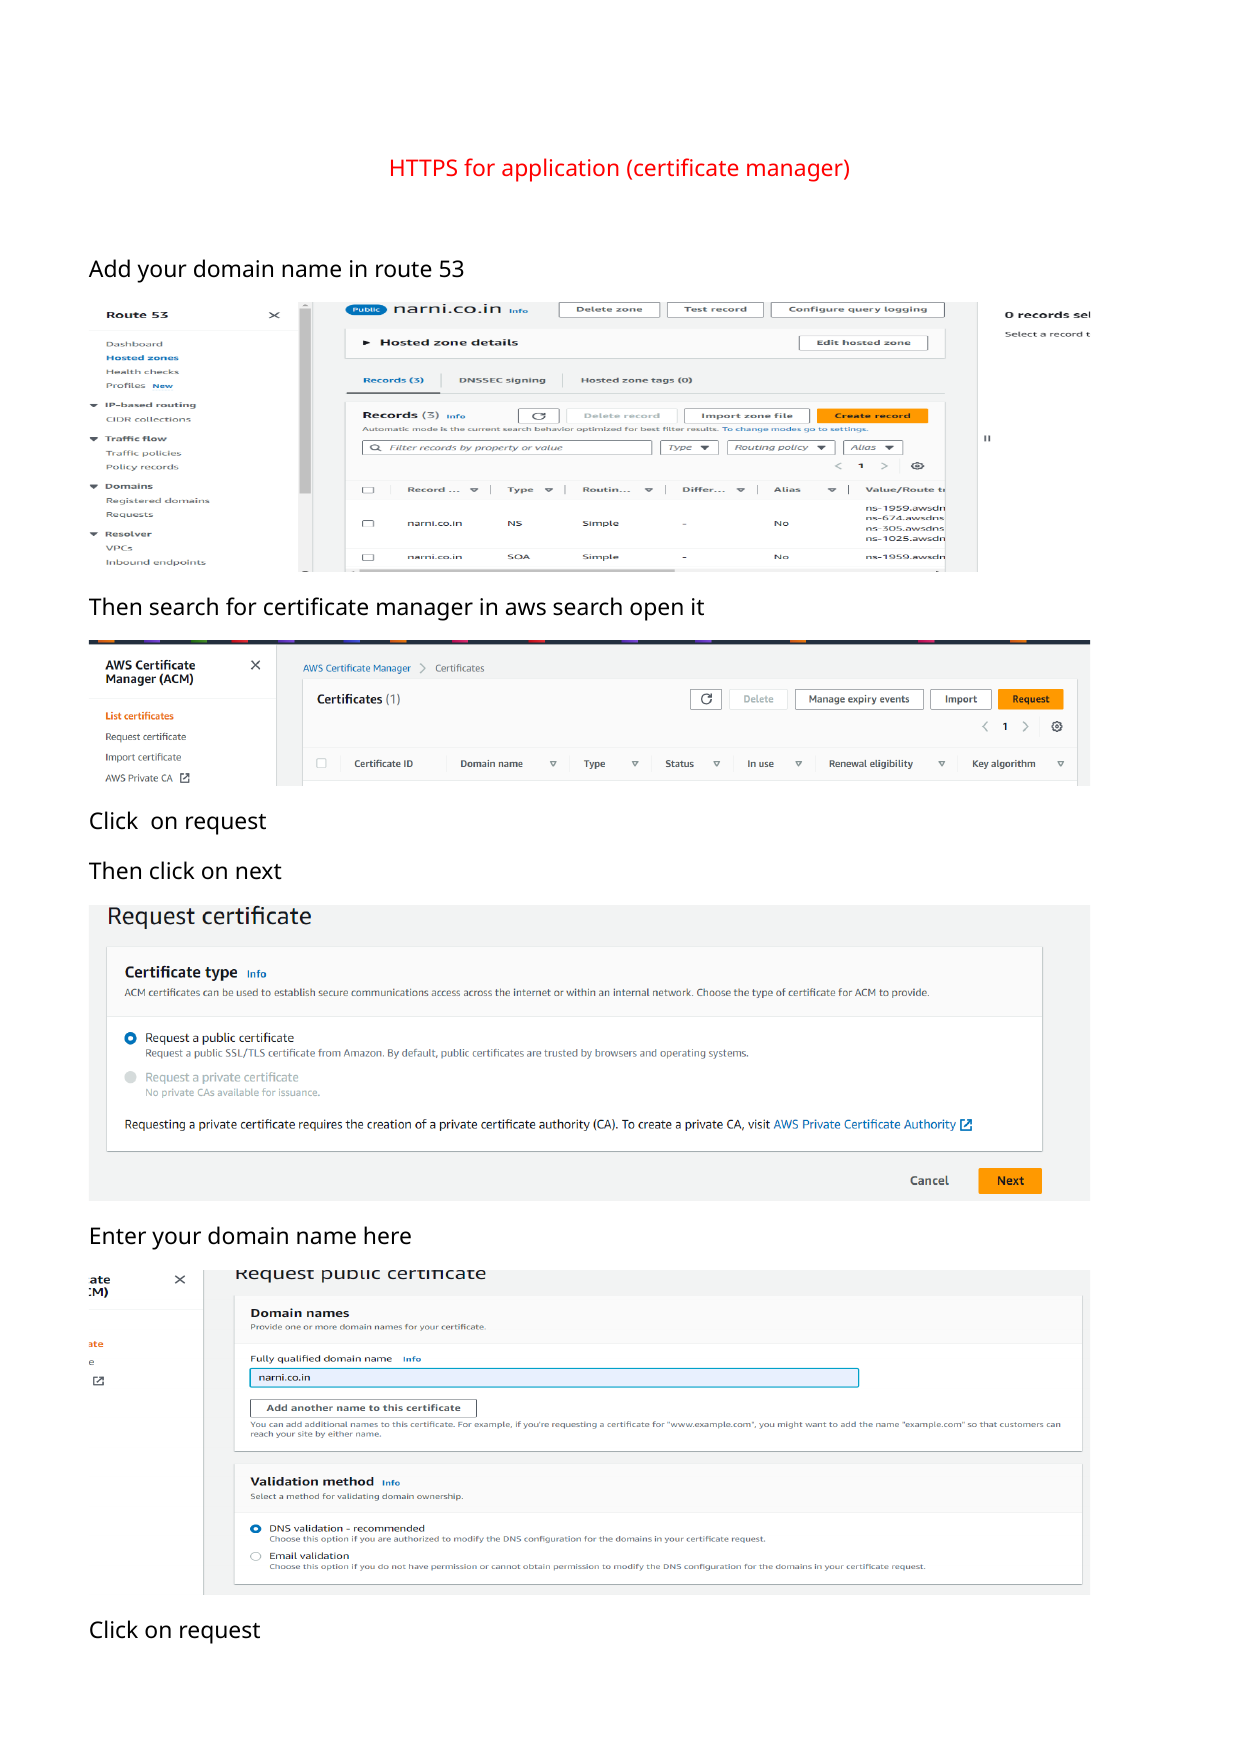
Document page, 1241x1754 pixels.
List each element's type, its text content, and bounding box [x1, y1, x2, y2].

text Add your domain name in route 53 [89, 252, 1090, 284]
picture [88, 640, 1091, 786]
picture [88, 1270, 1091, 1595]
picture [88, 905, 1091, 1201]
text Click on request [89, 805, 1090, 836]
text Then click on next [89, 855, 1090, 887]
text Click on request [89, 1614, 1090, 1645]
text HTTPS for application (certificate manager) [314, 152, 1090, 183]
text Enter your domain name here [89, 1220, 1090, 1251]
picture [88, 302, 1091, 572]
text Then search for certificate manager in aws search open it [89, 590, 1090, 622]
